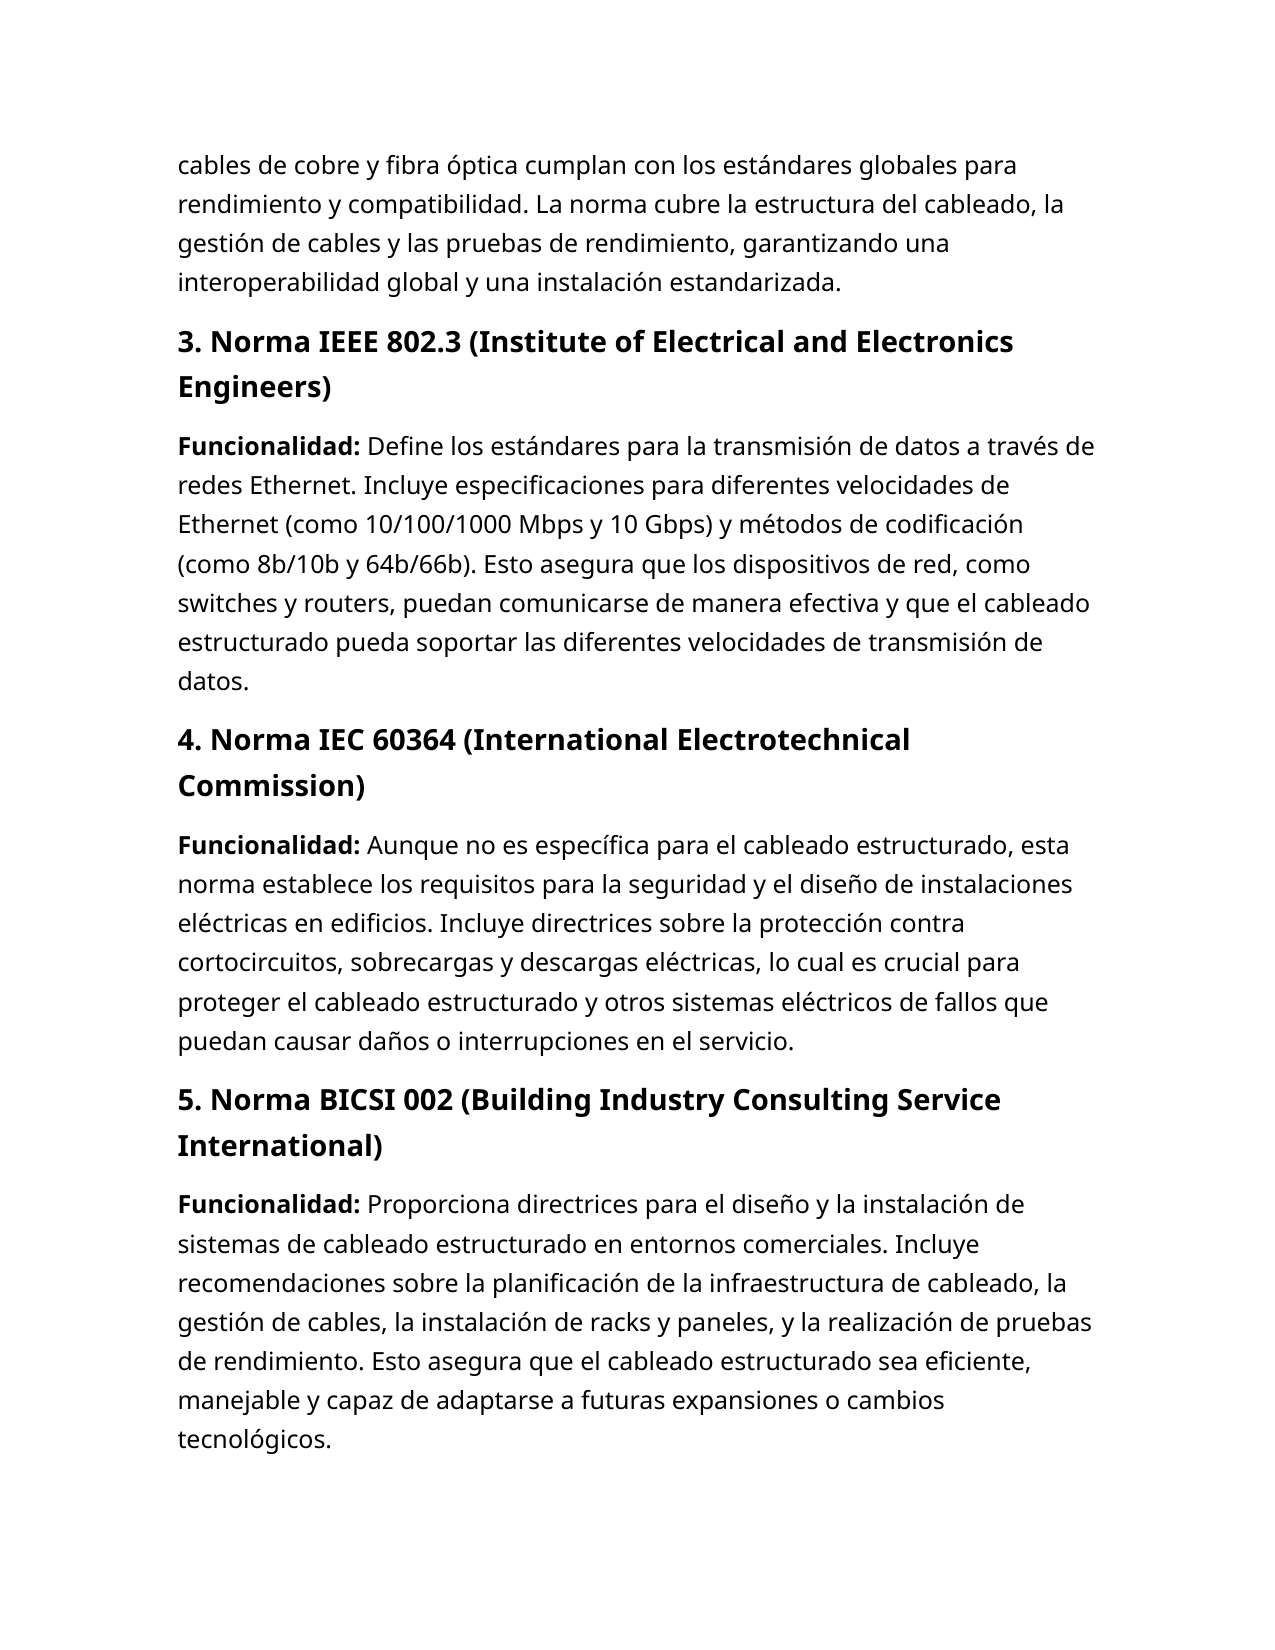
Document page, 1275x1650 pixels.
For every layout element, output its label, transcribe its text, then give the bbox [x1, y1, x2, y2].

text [177, 148, 1098, 299]
text 5. Norma BICSI 002 (Building Industry Consulting Service International) [177, 1079, 1098, 1164]
text Funcionalidad: Proporciona directrices para el diseño y la instalación de sistemas de cableado estructurado en entornos comerciales. Incluye recomendaciones sobre la planificación de la infraestructura de cableado, la gestión de cables, la instalación de racks y paneles, y la realización de pruebas de rendimiento. Esto asegura que el cableado estructurado sea eficiente, manejable y capaz de adaptarse a futuras expansiones o cambios tecnológicos. [177, 1187, 1098, 1456]
text 3. Norma IEEE 802.3 (Institute of Electrical and Electronics Engineers) [177, 321, 1098, 406]
text 4. Norma IEC 60364 (International Electrotechnical Commission) [177, 720, 1098, 805]
text Funcionalidad: Aunque no es específica para el cableado estructurado, esta norma establece los requisitos para la seguridad y el diseño de instalaciones eléctricas en edificios. Incluye directrices sobre la protección contra cortocircuitos, sobrecargas y descargas eléctricas, lo cual es crucial para proteger el cableado estructurado y otros sistemas eléctricos de fallos que puedan causar daños o interrupciones en el servicio. [177, 828, 1098, 1057]
text Funcionalidad: Define los estándares para la transmisión de datos a través de redes Ethernet. Incluye especificaciones para diferentes velocidades de Ethernet (como 10/100/1000 Mbps y 10 Gbps) y métodos de codificación (como 8b/10b y 64b/66b). Esto asegura que los dispositivos de red, como switches y routers, puedan comunicarse de manera efectiva y que el cableado estructurado pueda soportar las diferentes velocidades de transmisión de datos. [177, 429, 1098, 698]
